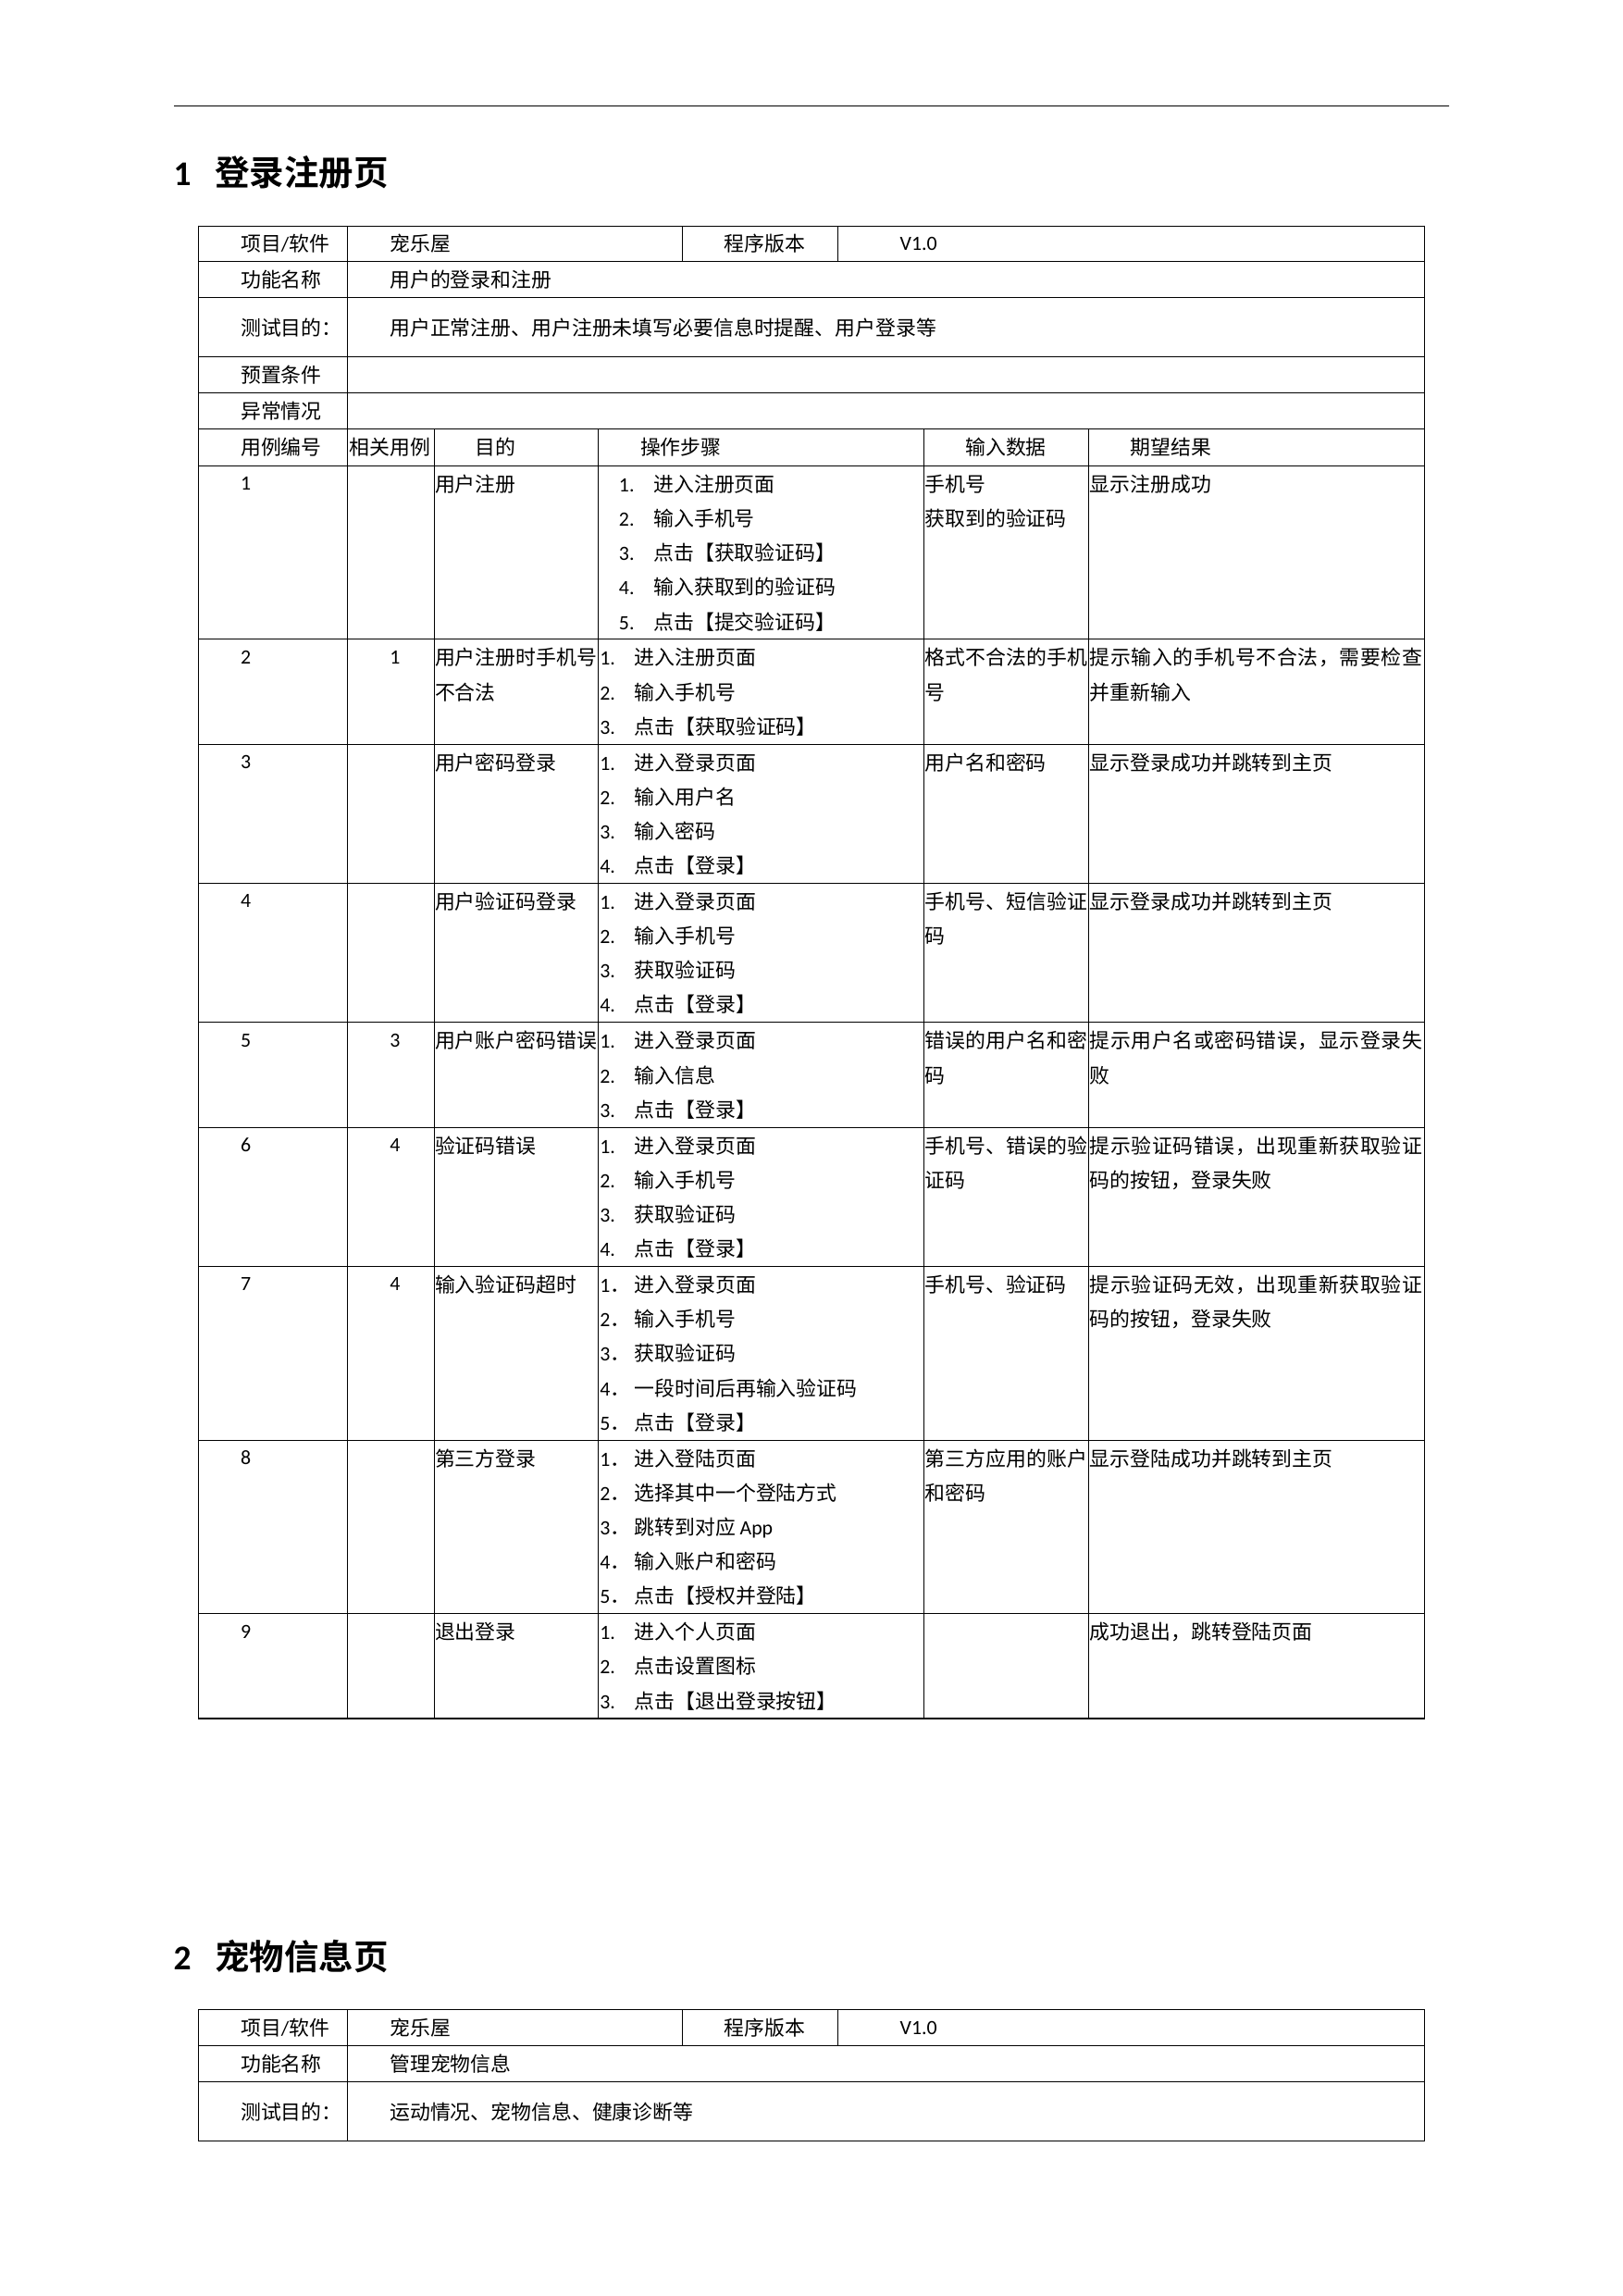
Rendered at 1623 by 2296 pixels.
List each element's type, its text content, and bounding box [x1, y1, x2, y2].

table_cell [348, 357, 1424, 392]
table_cell 用户注册 [435, 466, 598, 639]
table_cell 9 [199, 1614, 347, 1718]
table_cell 用户注册时手机号不合法 [435, 639, 598, 743]
table_cell 提示验证码错误，出现重新获取验证码的按钮，登录失败 [1089, 1128, 1424, 1266]
table_cell 操作步骤 [599, 429, 923, 465]
table_cell 4 [348, 1267, 434, 1440]
list 宠物信息页 [173, 1924, 1449, 1984]
table_header 宠乐屋 [348, 227, 682, 261]
table_cell 成功退出，跳转登陆页面 [1089, 1614, 1424, 1718]
table_header V1.0 [838, 227, 1424, 261]
table_cell 提示输入的手机号不合法，需要检查并重新输入 [1089, 639, 1424, 743]
table_cell [924, 1614, 1088, 1718]
table_cell 用户正常注册、用户注册未填写必要信息时提醒、用户登录等 [348, 298, 1424, 356]
table_cell 2 [199, 639, 347, 743]
table_cell 退出登录 [435, 1614, 598, 1718]
table_cell [348, 745, 434, 883]
table_cell 格式不合法的手机号 [924, 639, 1088, 743]
table_cell 目的 [435, 429, 598, 465]
table_cell 输入数据 [924, 429, 1088, 465]
table_cell [348, 466, 434, 639]
table_cell 进入登录页面 输入用户名 输入密码 点击【登录】 [599, 745, 923, 883]
table_cell 进入登录页面 输入手机号 获取验证码 一段时间后再输入验证码 点击【登录】 [599, 1267, 923, 1440]
table_cell [348, 1441, 434, 1613]
table_cell 1 [199, 466, 347, 639]
table_cell 手机号、验证码 [924, 1267, 1088, 1440]
table_cell 第三方应用的账户和密码 [924, 1441, 1088, 1613]
table_cell 功能名称 [199, 262, 347, 297]
table_cell 用例编号 [199, 429, 347, 465]
table_cell 8 [199, 1441, 347, 1613]
table_cell 4 [348, 1128, 434, 1266]
table_cell 期望结果 [1089, 429, 1424, 465]
table_cell 4 [199, 884, 347, 1022]
table_cell 显示登录成功并跳转到主页 [1089, 884, 1424, 1022]
table_cell 显示登录成功并跳转到主页 [1089, 745, 1424, 883]
table_cell 显示注册成功 [1089, 466, 1424, 639]
table_cell 第三方登录 [435, 1441, 598, 1613]
table_cell 进入注册页面 输入手机号 点击【获取验证码】 输入获取到的验证码 点击【提交验证码】 [599, 466, 923, 639]
table_cell 进入登录页面 输入手机号 获取验证码 点击【登录】 [599, 1128, 923, 1266]
table_cell 进入登录页面 输入信息 点击【登录】 [599, 1023, 923, 1127]
table_cell 用户账户密码错误 [435, 1023, 598, 1127]
table_cell 用户密码登录 [435, 745, 598, 883]
table_cell [348, 393, 1424, 428]
table_cell 管理宠物信息 [348, 2046, 1424, 2081]
table_header 项目/软件 [199, 2010, 347, 2045]
table_cell 用户名和密码 [924, 745, 1088, 883]
table_cell 输入验证码超时 [435, 1267, 598, 1440]
table_header 程序版本 [683, 2010, 837, 2045]
table_cell 运动情况、宠物信息、健康诊断等 [348, 2082, 1424, 2141]
table_cell 显示登陆成功并跳转到主页 [1089, 1441, 1424, 1613]
table_cell 提示用户名或密码错误，显示登录失败 [1089, 1023, 1424, 1127]
table_cell 3 [199, 745, 347, 883]
table_cell 进入个人页面 点击设置图标 点击【退出登录按钮】 [599, 1614, 923, 1718]
table_cell 用户验证码登录 [435, 884, 598, 1022]
table_cell 功能名称 [199, 2046, 347, 2081]
table_cell 进入登陆页面 选择其中一个登陆方式 跳转到对应App 输入账户和密码 点击【授权并登陆】 [599, 1441, 923, 1613]
table_header 项目/软件 [199, 227, 347, 261]
table_header V1.0 [838, 2010, 1424, 2045]
table_cell [348, 884, 434, 1022]
table_cell 异常情况 [199, 393, 347, 428]
table_cell 测试目的： [199, 298, 347, 356]
table_cell 3 [348, 1023, 434, 1127]
table_cell [348, 1614, 434, 1718]
table_cell 6 [199, 1128, 347, 1266]
table_cell 7 [199, 1267, 347, 1440]
table_header 程序版本 [683, 227, 837, 261]
table_cell 手机号、错误的验证码 [924, 1128, 1088, 1266]
table_cell 提示验证码无效，出现重新获取验证码的按钮，登录失败 [1089, 1267, 1424, 1440]
table_cell 手机号、短信验证码 [924, 884, 1088, 1022]
table_cell 进入注册页面 输入手机号 点击【获取验证码】 [599, 639, 923, 743]
table_cell 用户的登录和注册 [348, 262, 1424, 297]
table_cell 相关用例 [348, 429, 434, 465]
table_cell 错误的用户名和密码 [924, 1023, 1088, 1127]
table_cell 手机号 获取到的验证码 [924, 466, 1088, 639]
table_cell 5 [199, 1023, 347, 1127]
table_header 宠乐屋 [348, 2010, 682, 2045]
table_cell 预置条件 [199, 357, 347, 392]
table_cell 验证码错误 [435, 1128, 598, 1266]
list 登录注册页 [173, 140, 1449, 200]
table_cell 测试目的： [199, 2082, 347, 2141]
table_cell 1 [348, 639, 434, 743]
table_cell 进入登录页面 输入手机号 获取验证码 点击【登录】 [599, 884, 923, 1022]
